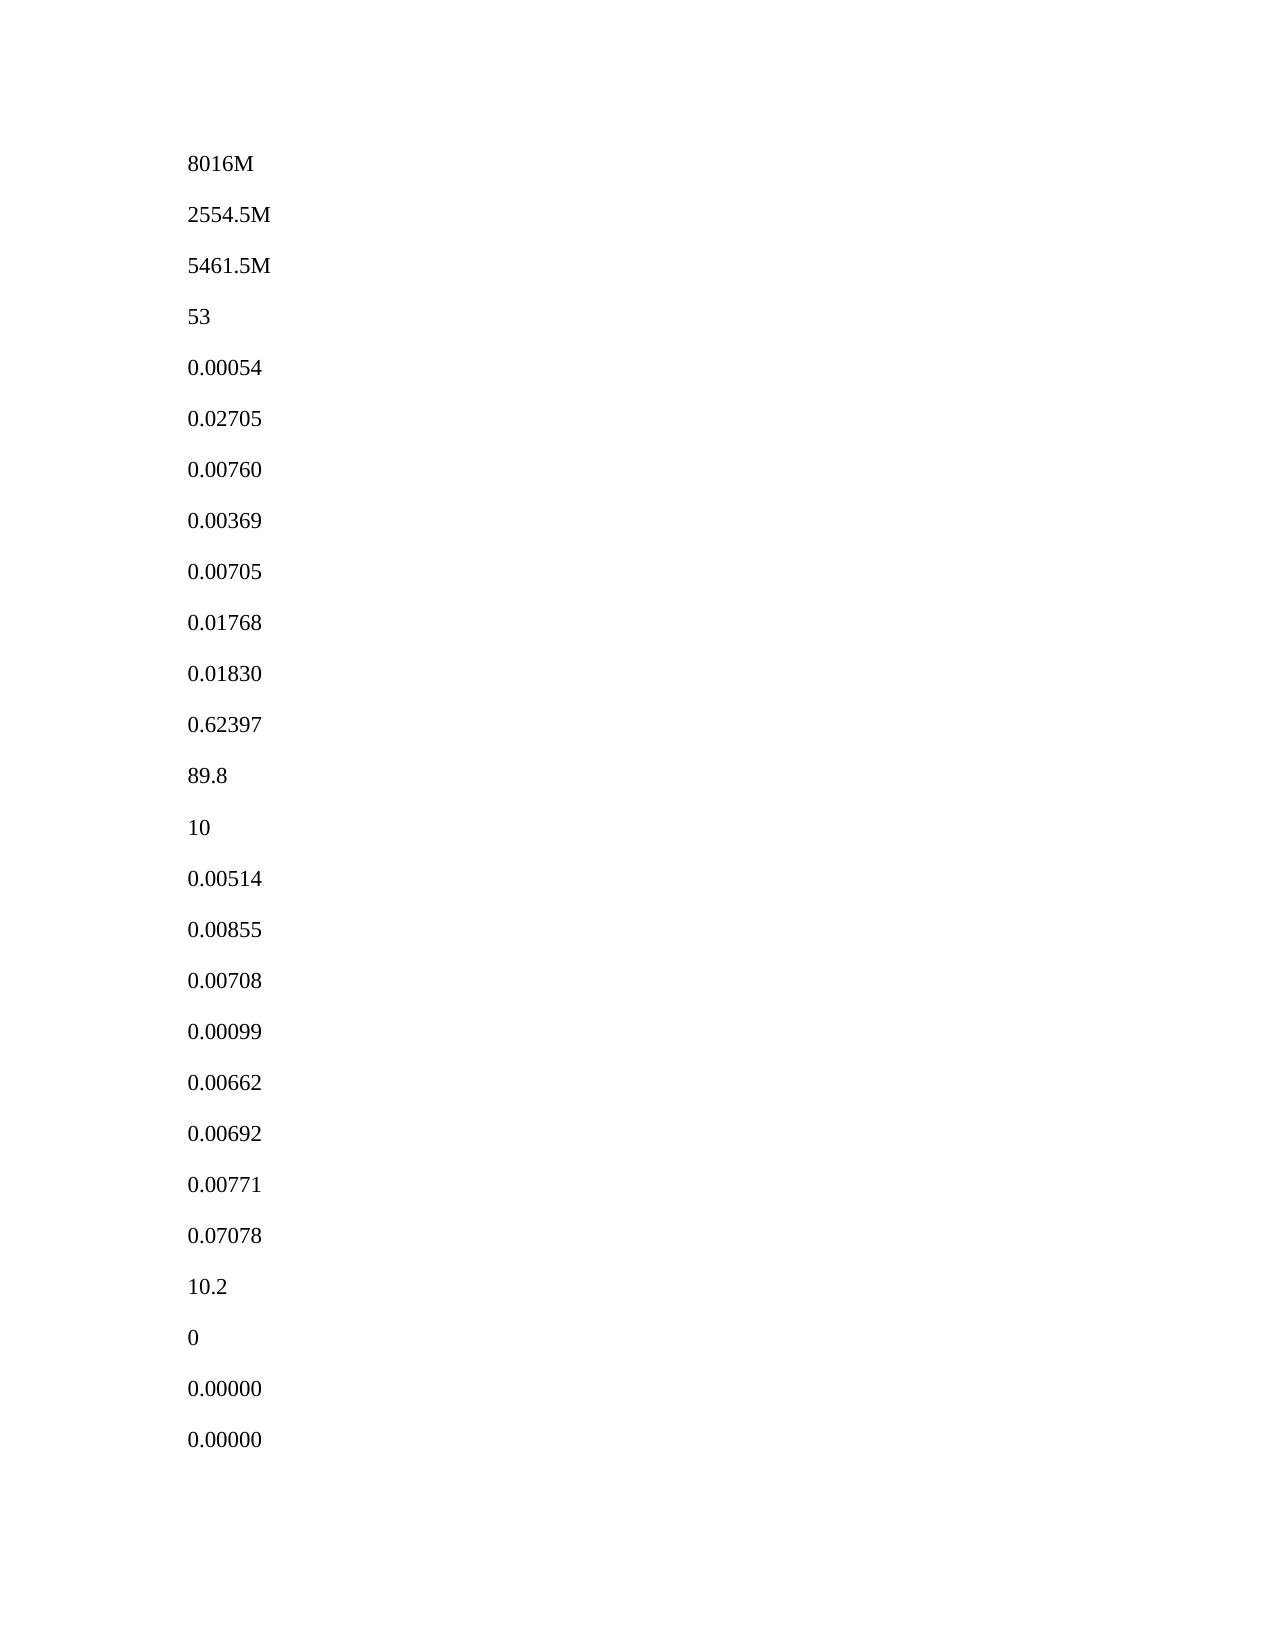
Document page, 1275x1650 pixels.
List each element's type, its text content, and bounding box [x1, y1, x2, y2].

table_cell 0.62397 [176, 711, 1076, 762]
table_cell 53 [176, 303, 1076, 354]
table_cell 0 [176, 1324, 1076, 1375]
table_cell 0.00000 [176, 1375, 1076, 1426]
table_cell 10 [176, 814, 1076, 864]
table_cell 0.00705 [176, 558, 1076, 609]
table_cell 0.00000 [176, 1426, 1076, 1477]
table_cell 5461.5M [176, 252, 1076, 303]
table_cell 0.00708 [176, 967, 1076, 1018]
table_cell 0.00855 [176, 916, 1076, 967]
table_cell 0.00099 [176, 1018, 1076, 1069]
table_cell 0.01768 [176, 609, 1076, 660]
table_cell 0.00662 [176, 1069, 1076, 1120]
table_cell 0.00054 [176, 354, 1076, 405]
table_cell 0.07078 [176, 1222, 1076, 1273]
table_cell 0.00369 [176, 507, 1076, 558]
table_cell 0.02705 [176, 405, 1076, 456]
table_header 8016M [176, 150, 1076, 201]
table_cell 0.00760 [176, 456, 1076, 507]
table_cell 0.00692 [176, 1120, 1076, 1171]
table_cell 10.2 [176, 1273, 1076, 1324]
table_cell 0.00514 [176, 865, 1076, 916]
table_cell 89.8 [176, 763, 1076, 813]
table_cell 0.00771 [176, 1171, 1076, 1222]
table_cell 0.01830 [176, 660, 1076, 711]
table_cell 2554.5M [176, 201, 1076, 252]
